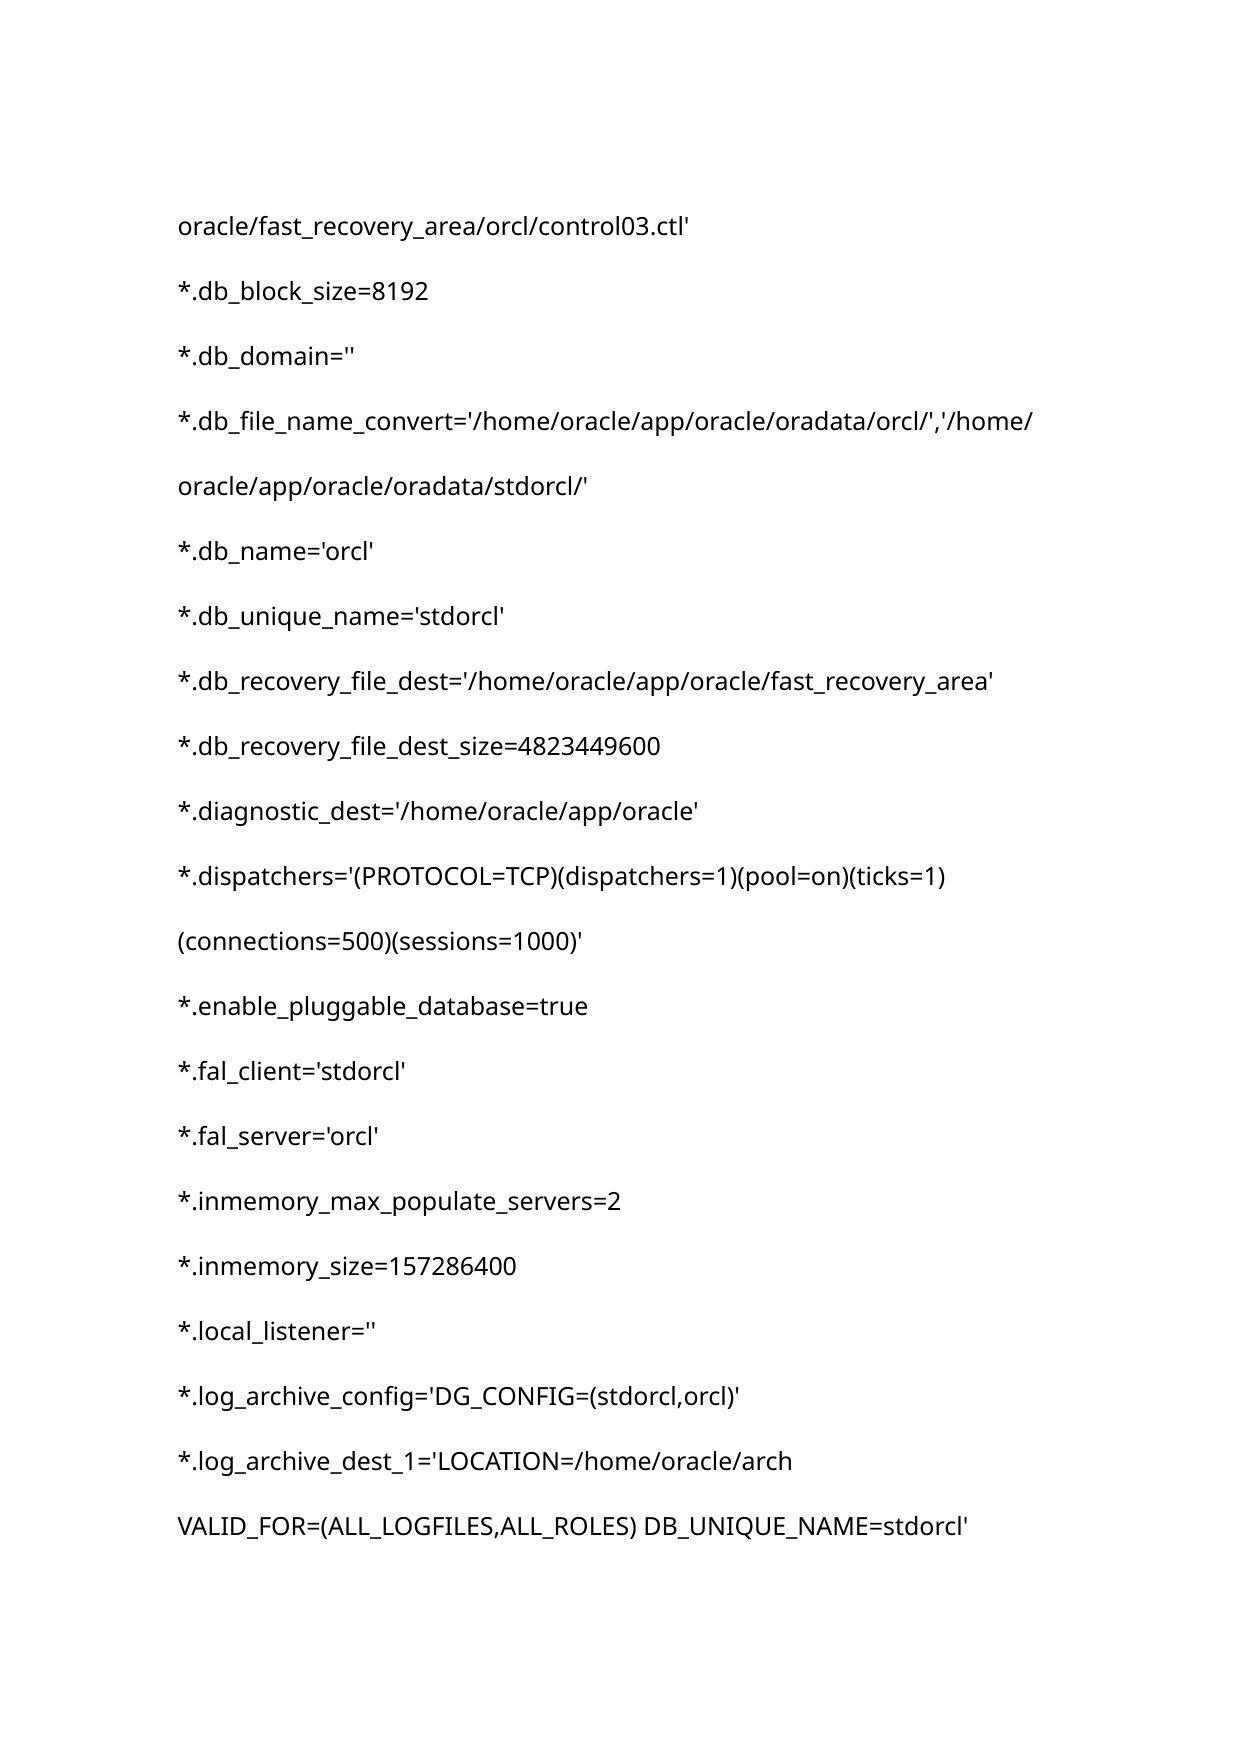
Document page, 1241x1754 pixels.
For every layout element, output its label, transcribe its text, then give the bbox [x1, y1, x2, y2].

text *.db_unique_name='stdorcl' [177, 583, 1087, 648]
text *.log_archive_dest_1='LOCATION=/home/oracle/arch VALID_FOR=(ALL_LOGFILES,ALL_ROLES) DB_UNIQUE_NAME=stdorcl' [177, 1428, 1087, 1558]
text *.db_recovery_file_dest_size=4823449600 [177, 713, 1087, 778]
text *.enable_pluggable_database=true [177, 973, 1087, 1038]
text *.inmemory_size=157286400 [177, 1233, 1087, 1298]
text *.fal_server='orcl' [177, 1103, 1087, 1168]
text *.local_listener='' [177, 1298, 1087, 1363]
text *.diagnostic_dest='/home/oracle/app/oracle' [177, 778, 1087, 843]
text *.db_file_name_convert='/home/oracle/app/oracle/oradata/orcl/','/home/oracle/app/oracle/oradata/stdorcl/' [177, 388, 1087, 518]
text *.db_name='orcl' [177, 518, 1087, 583]
text *.fal_client='stdorcl' [177, 1038, 1087, 1103]
text *.db_block_size=8192 [177, 258, 1087, 323]
text *.inmemory_max_populate_servers=2 [177, 1168, 1087, 1233]
text *.log_archive_config='DG_CONFIG=(stdorcl,orcl)' [177, 1363, 1087, 1428]
text *.db_recovery_file_dest='/home/oracle/app/oracle/fast_recovery_area' [177, 648, 1087, 713]
text *.db_domain='' [177, 323, 1087, 388]
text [177, 193, 1087, 258]
text *.dispatchers='(PROTOCOL=TCP)(dispatchers=1)(pool=on)(ticks=1)(connections=500)(sessions=1000)' [177, 843, 1087, 973]
